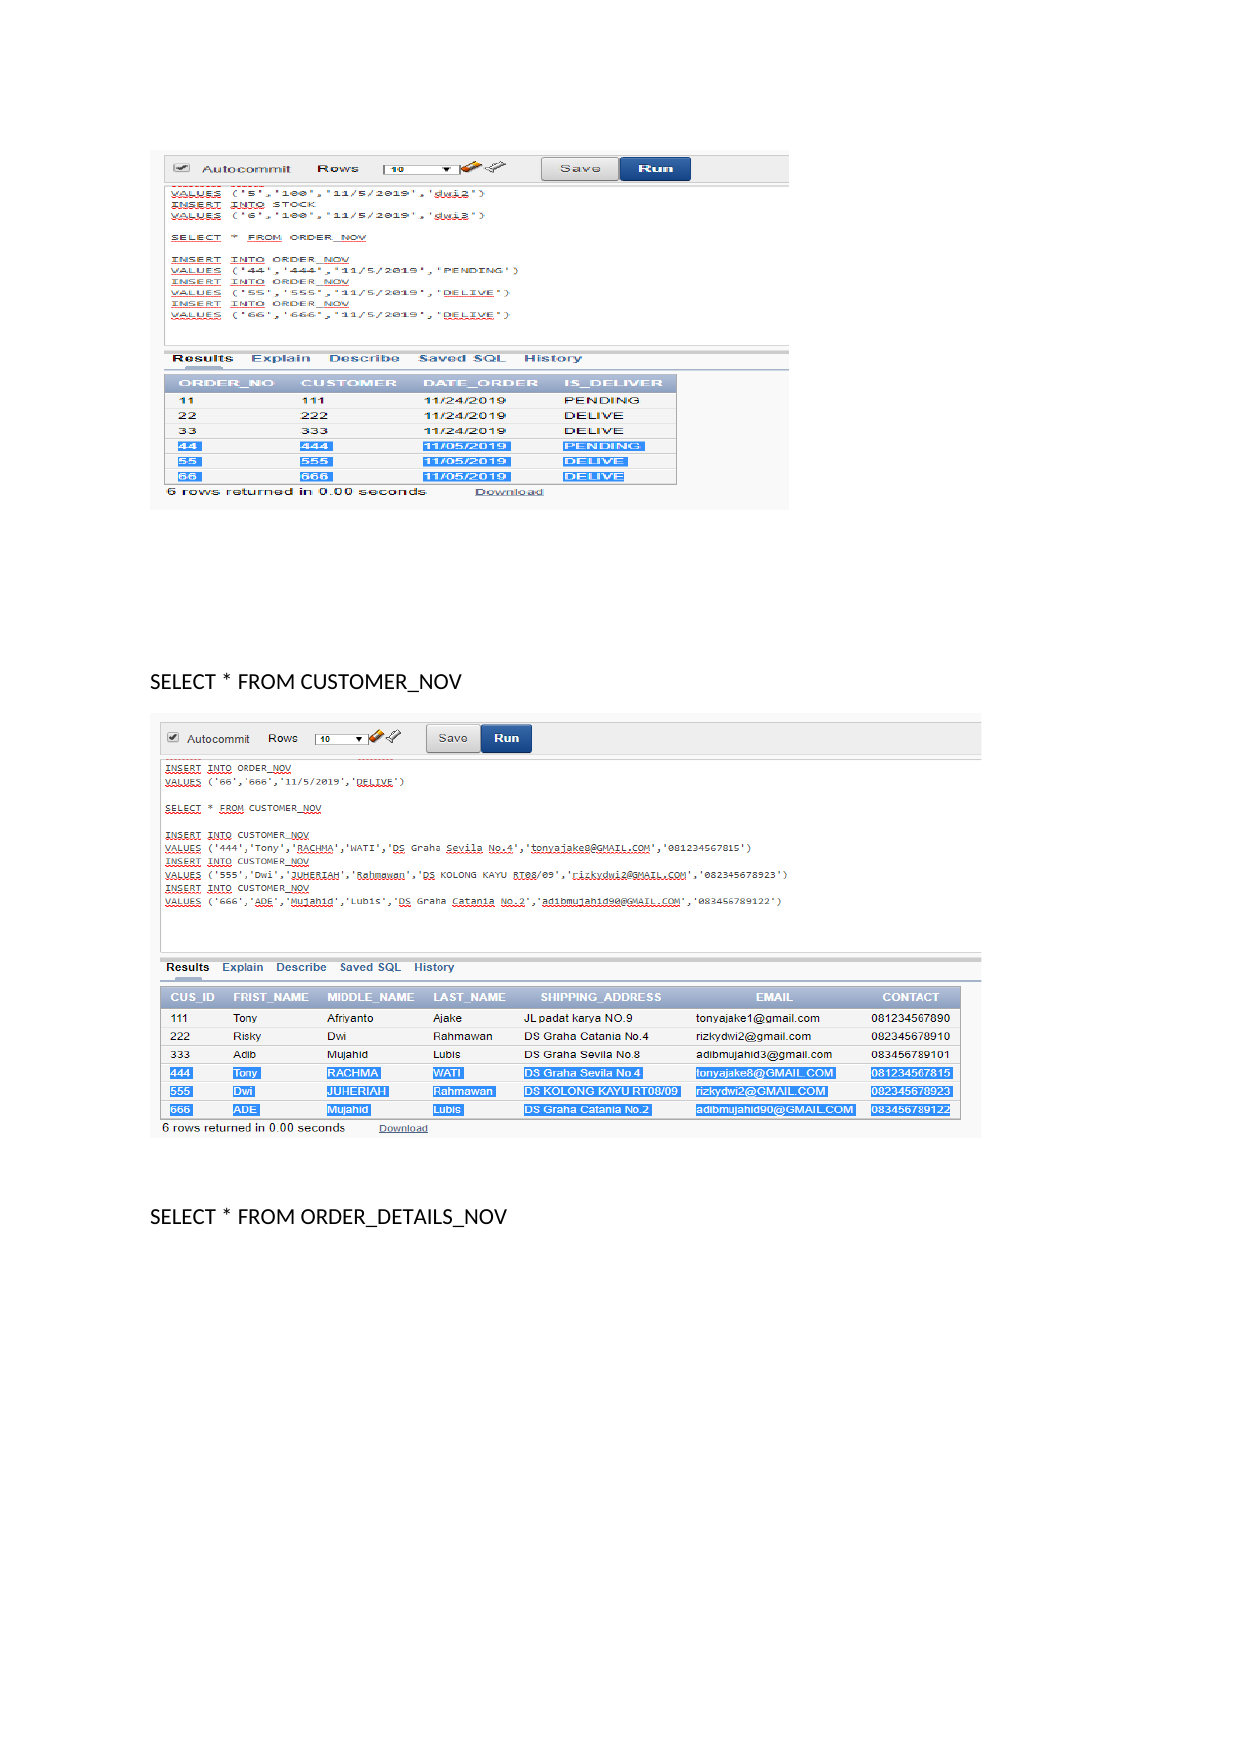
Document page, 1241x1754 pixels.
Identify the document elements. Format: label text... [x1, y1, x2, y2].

text SELECT * FROM CUSTOMER_NOV [150, 667, 1090, 695]
picture [150, 150, 789, 510]
text SELECT * FROM ORDER_DETAILS_NOV [150, 1202, 1090, 1231]
picture [150, 713, 982, 1138]
